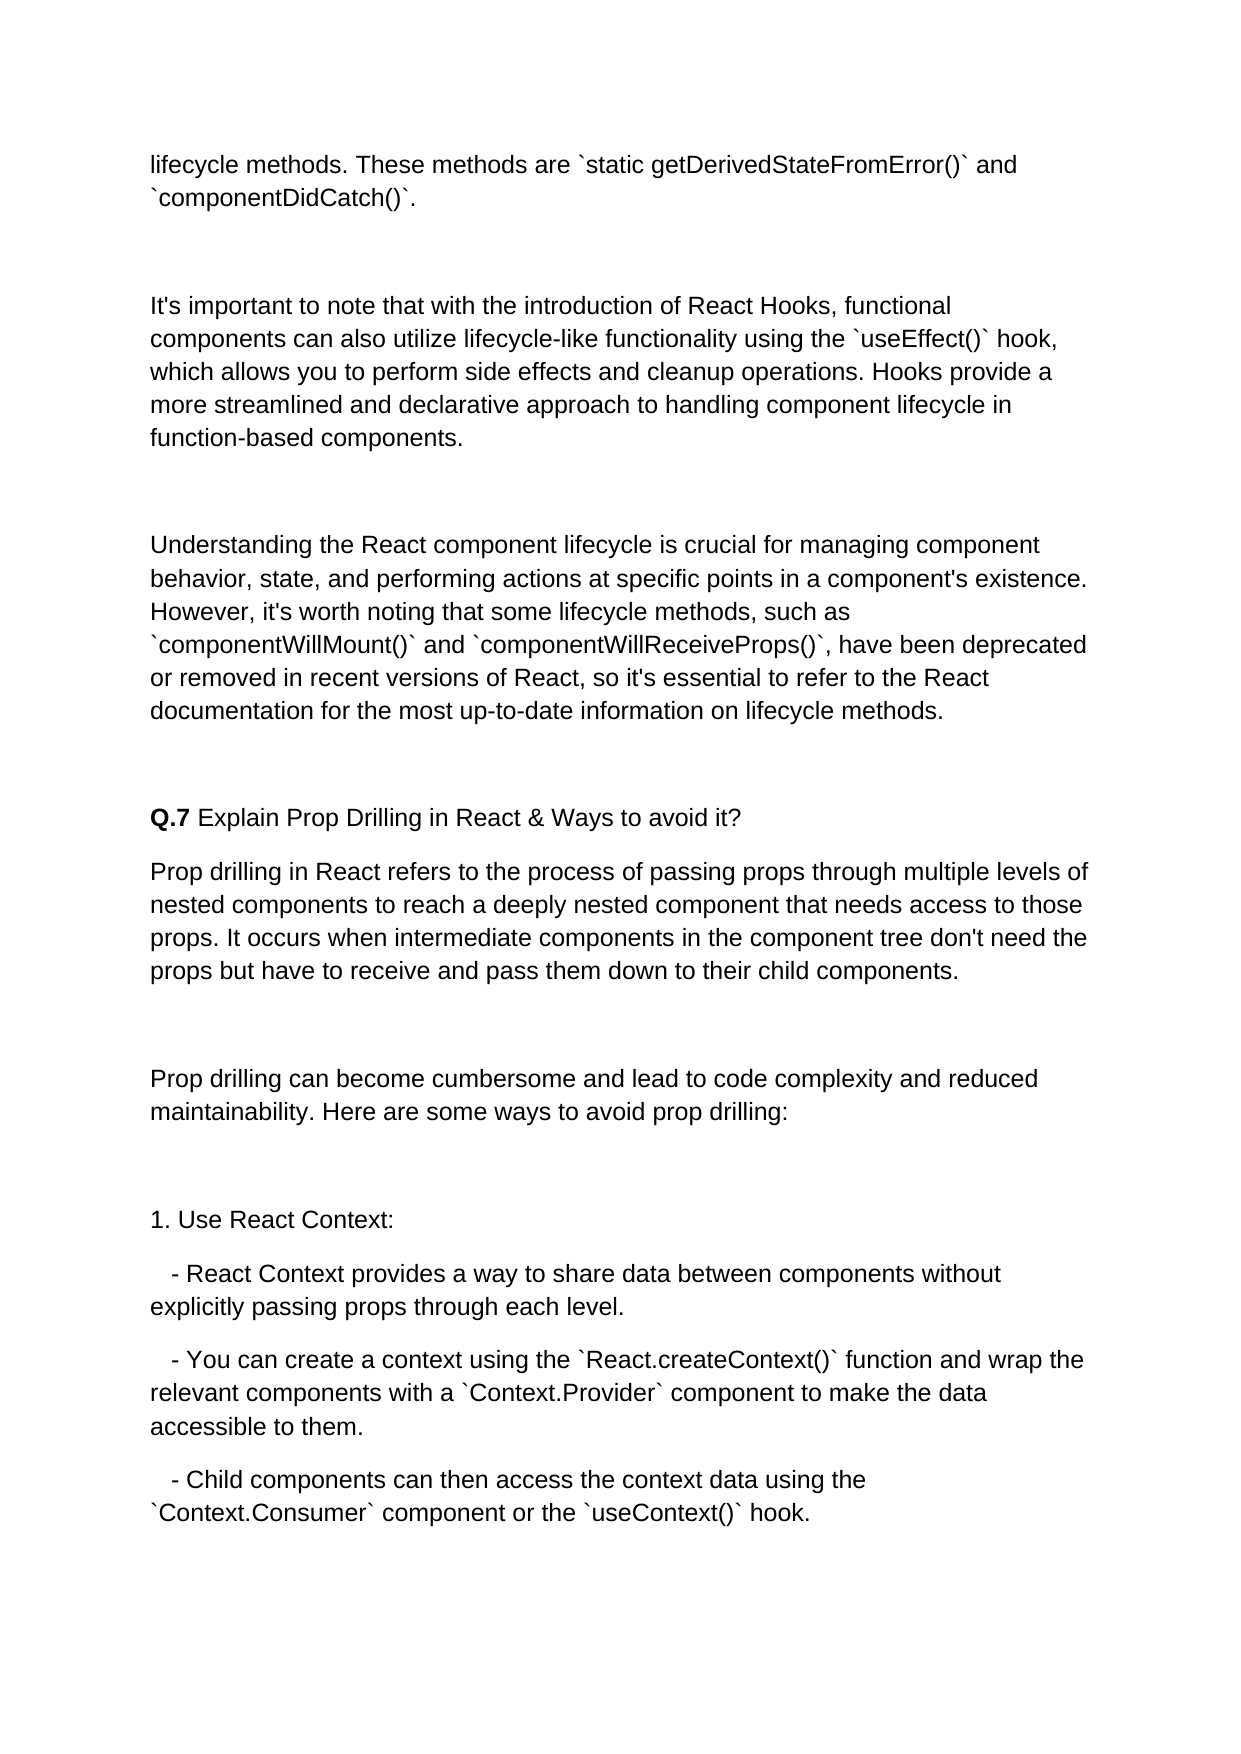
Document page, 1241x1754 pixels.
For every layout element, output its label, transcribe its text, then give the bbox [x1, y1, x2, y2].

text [150, 150, 1090, 212]
text Prop drilling in React refers to the process of passing props through multiple levels of nested components to reach a deeply nested component that needs access to those props. It occurs when intermediate components in the component tree don't need the props but have to receive and pass them down to their child components. [150, 857, 1090, 985]
text 1. Use React Context: [150, 1205, 1090, 1233]
text - You can create a context using the `React.createContext()` function and wrap the relevant components with a `Context.Provider` component to make the data accessible to them. [150, 1345, 1090, 1440]
text - Child components can then access the context data using the `Context.Consumer` component or the `useContext()` hook. [150, 1465, 1090, 1527]
text Understanding the React component lifecycle is crucial for managing component behavior, state, and performing actions at specific points in a component's existence. However, it's worth noting that some lifecycle methods, such as `componentWillMount()` and `componentWillReceiveProps()`, have been deprecated or removed in recent versions of React, so it's essential to refer to the React documentation for the most up-to-date information on lifecycle methods. [150, 531, 1090, 724]
text Q.7 Explain Prop Drilling in React & Ways to avoid it? [150, 803, 1090, 832]
text Prop drilling can become cumbersome and lead to code complexity and reduced maintainability. Here are some ways to avoid prop drilling: [150, 1064, 1090, 1126]
text It's important to note that with the introduction of React Hooks, functional components can also utilize lifecycle-like functionality using the `useEffect()` hook, which allows you to perform side effects and cleanup operations. Hooks provide a more streamlined and declarative approach to handling component lifecycle in function-based components. [150, 291, 1090, 452]
text - React Context provides a way to share data between components without explicitly passing props through each level. [150, 1258, 1090, 1320]
